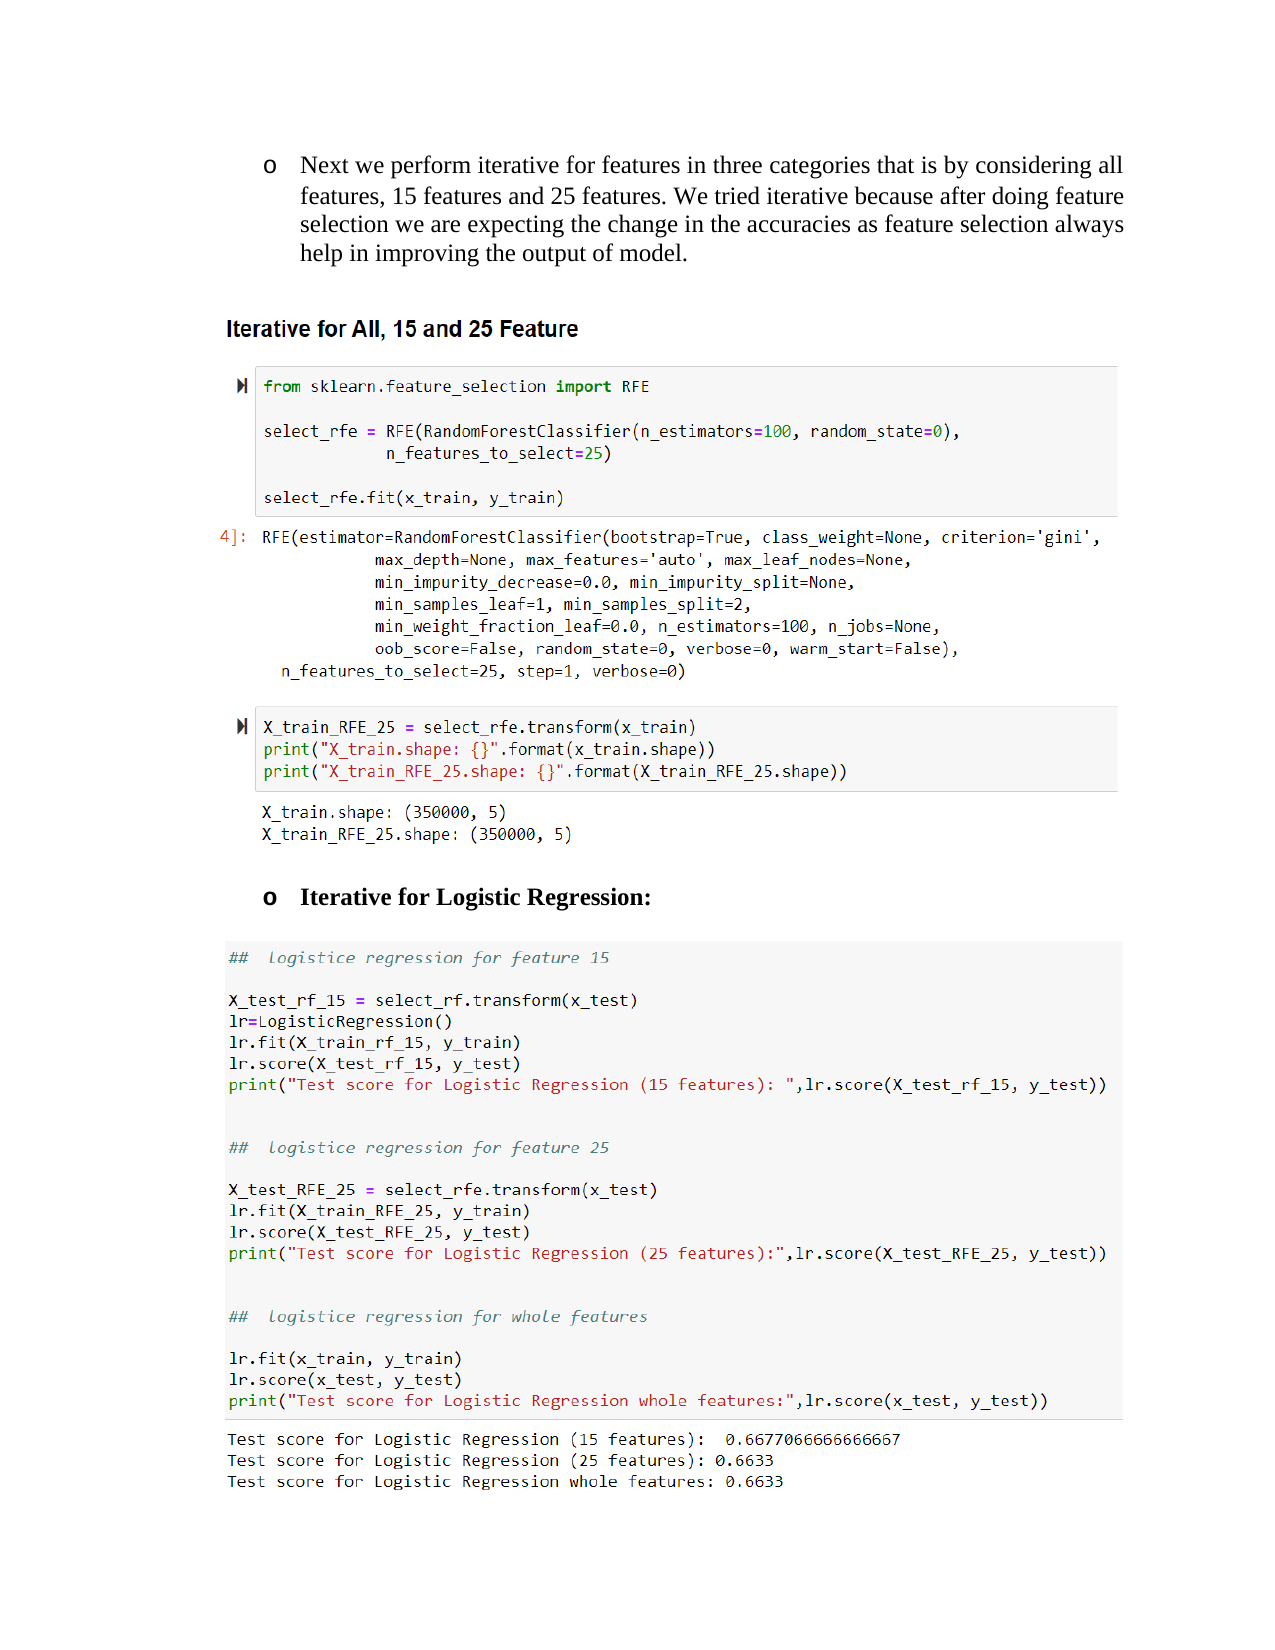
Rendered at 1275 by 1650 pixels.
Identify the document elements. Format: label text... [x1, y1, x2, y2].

list Iterative for Logistic Regression: [262, 882, 1125, 912]
picture [225, 941, 1123, 1490]
picture [218, 295, 1118, 853]
list Next we perform iterative for features in three categories that is by considering all features, 15 features and 25 features. We tried iterative because after doing feature selection we are expecting the change in the accuracies as feature selection always help in improving the output of model. [262, 150, 1125, 267]
